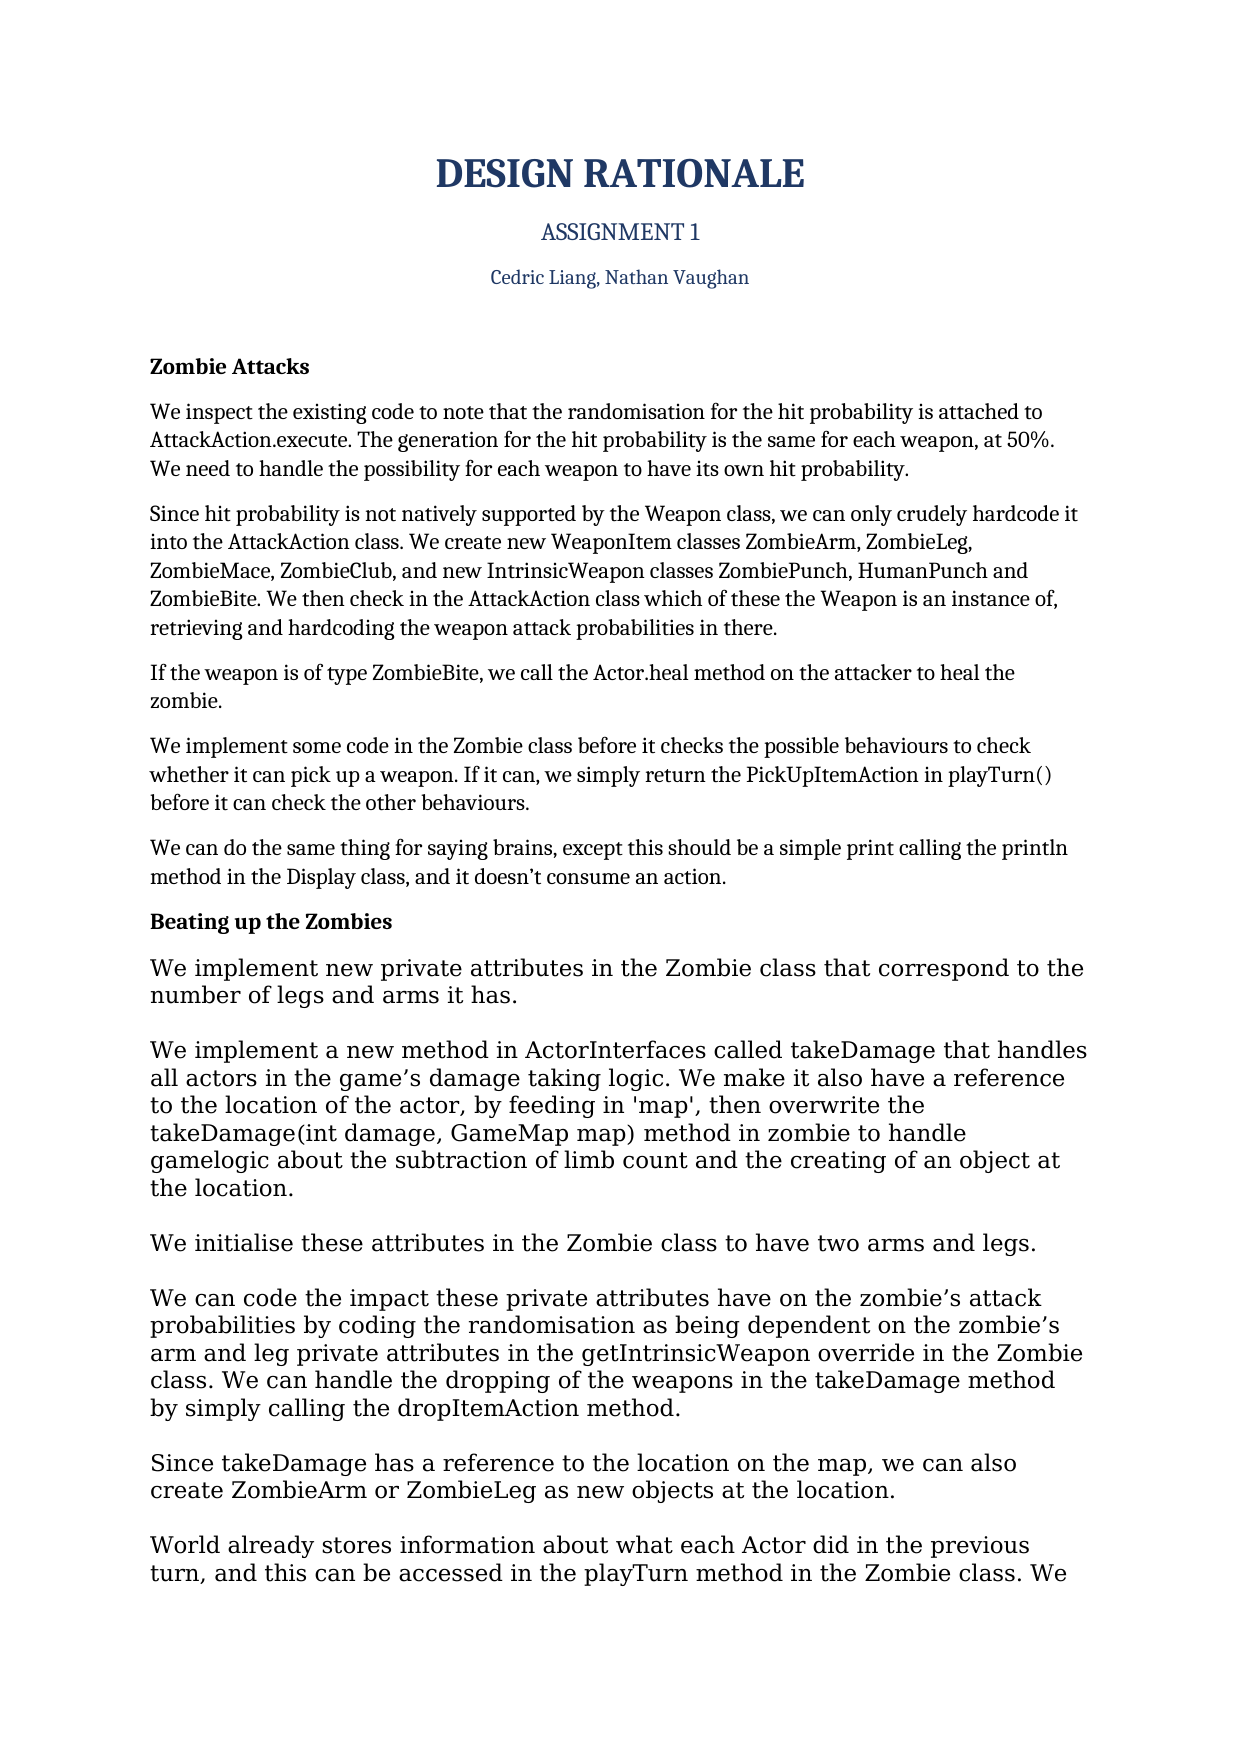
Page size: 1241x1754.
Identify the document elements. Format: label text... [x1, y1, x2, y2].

text We can do the same thing for saying brains, except this should be a simple print calling the println method in the Display class, and it doesn’t consume an action. [150, 835, 1090, 890]
text Since hit probability is not natively supported by the Weapon class, we can only crudely hardcode it into the AttackAction class. We create new WeaponItem classes ZombieArm, ZombieLeg, ZombieMace, ZombieClub, and new IntrinsicWeapon classes ZombiePunch, HumanPunch and ZombieBite. We then check in the AttackAction class which of these the Weapon is an instance of, retrieving and hardcoding the weapon attack probabilities in there. [150, 501, 1090, 641]
text Beating up the Zombies [150, 909, 1090, 935]
text ASSIGNMENT 1 [150, 218, 1090, 247]
text We implement a new method in ActorInterfaces called takeDamage that handles all actors in the game’s damage taking logic. We make it also have a reference to the location of the actor, by feeding in 'map', then overwrite the takeDamage(int damage, GameMap map) method in zombie to handle gamelogic about the subtraction of limb count and the creating of an object at the location. [150, 1036, 1090, 1201]
text We implement some code in the Zombie class before it checks the possible behaviours to check whether it can pick up a weapon. If it can, we simply return the PickUpItemAction in playTurn() before it can check the other behaviours. [150, 733, 1090, 816]
text Cedric Liang, Nathan Vaughan [150, 266, 1090, 290]
text We initialise these attributes in the Zombie class to have two arms and legs. [150, 1201, 1090, 1256]
text If the weapon is of type ZombieBite, we call the Actor.heal method on the attacker to heal the zombie. [150, 659, 1090, 714]
text We implement new private attributes in the Zombie class that correspond to the number of legs and arms it has. [150, 954, 1090, 1009]
text DESIGN RATIONALE [150, 150, 1090, 198]
text Since takeDamage has a reference to the location on the map, we can also create ZombieArm or ZombieLeg as new objects at the location. [150, 1449, 1090, 1504]
text Zombie Attacks [150, 354, 1090, 380]
text We inspect the existing code to note that the randomisation for the hit probability is attached to AttackAction.execute. The generation for the hit probability is the same for each weapon, at 50%. We need to handle the possibility for each weapon to have its own hit probability. [150, 399, 1090, 482]
